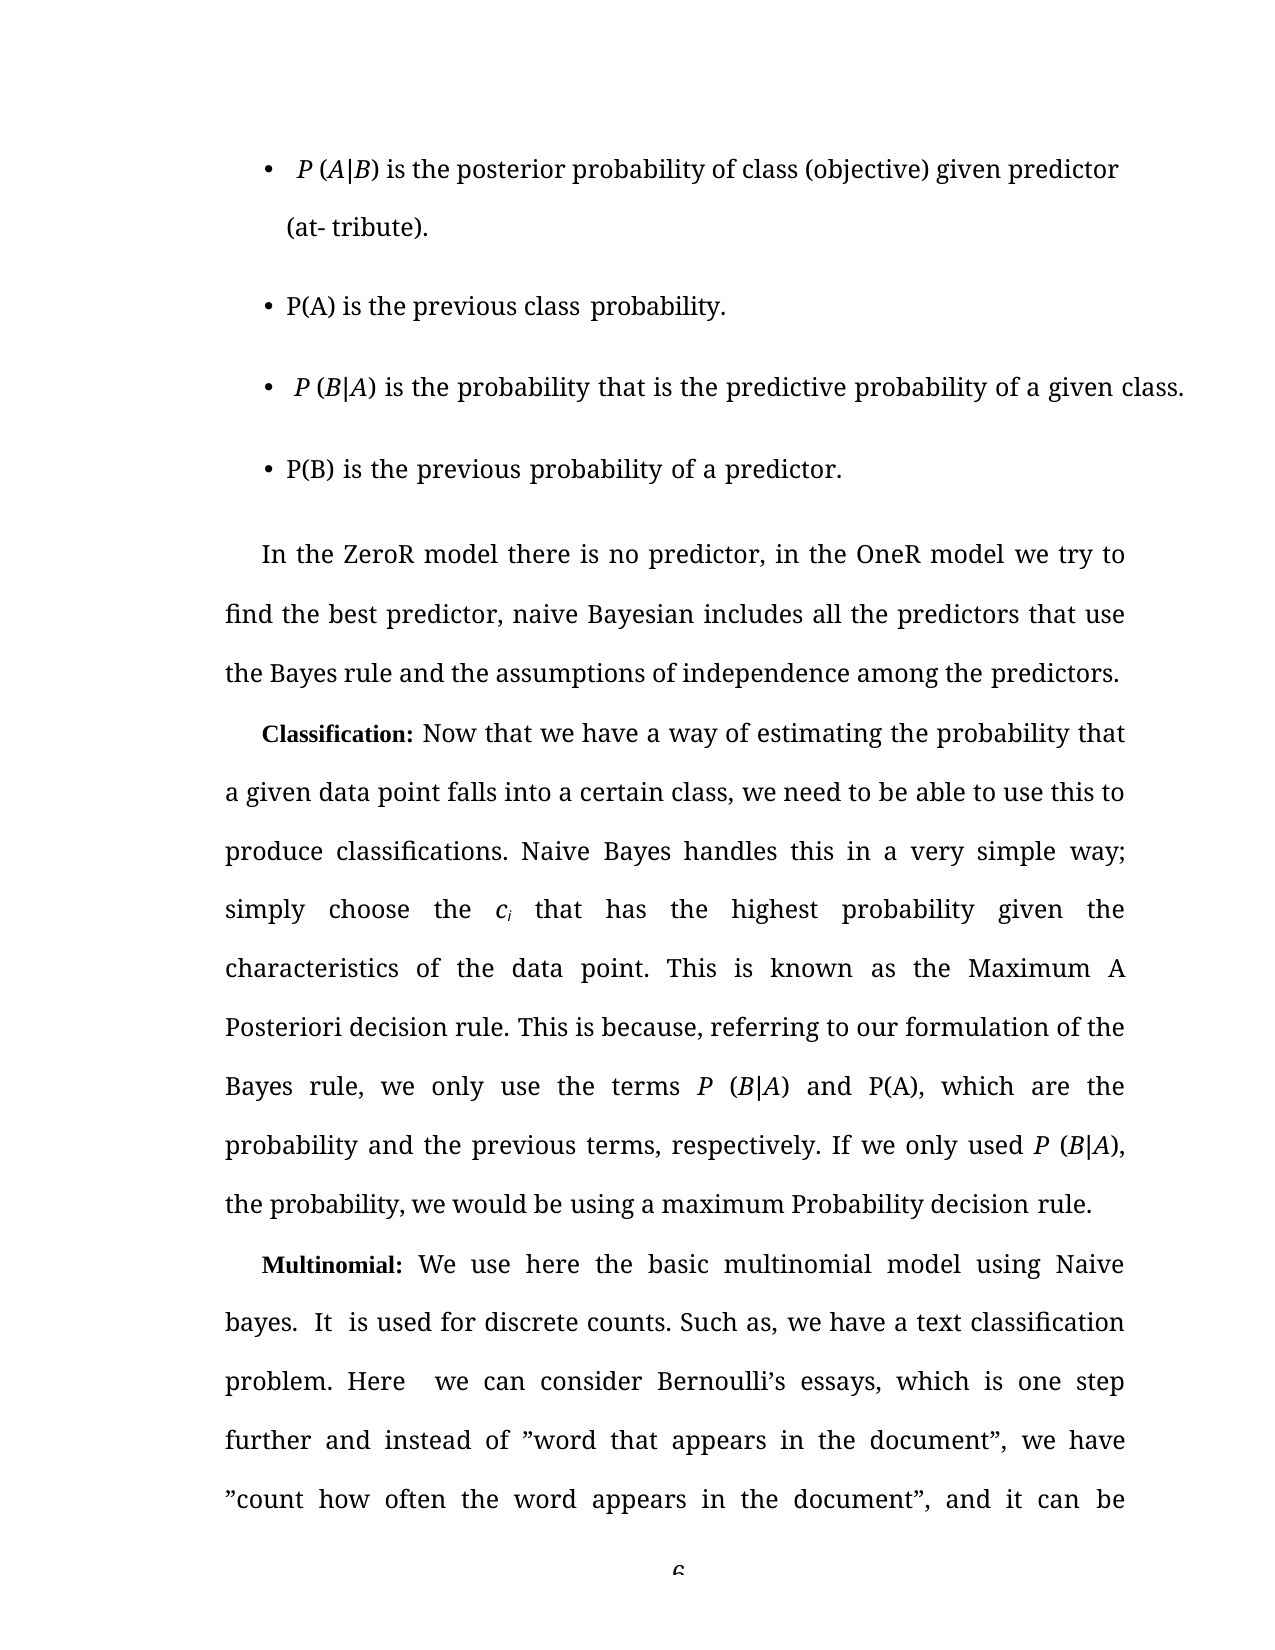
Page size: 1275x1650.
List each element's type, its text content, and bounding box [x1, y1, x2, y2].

list P (B|A) is the probability that is the predictive probability of a given class. [261, 370, 1275, 404]
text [225, 1246, 1125, 1516]
text In the ZeroR model there is no predictor, in the OneR model we try to find the best predictor, naive Bayesian includes all the predictors that use the Bayes rule and the assumptions of independence among the predictors. [225, 537, 1125, 690]
list P(B) is the previous probability of a predictor. [261, 452, 1275, 486]
list P(A) is the previous class probability. [261, 288, 1275, 322]
list P (A|B) is the posterior probability of class (objective) given predictor (at- tribute). [261, 152, 1125, 244]
text Classification: Now that we have a way of estimating the probability that a given data point falls into a certain class, we need to be able to use this to produce classifications. Naive Bayes handles this in a very simple way; simply choose the ci that has the highest probability given the characteristics of the data point. This is known as the Maximum A Posteriori decision rule. This is because, referring to our formulation of the Bayes rule, we only use the terms P (B|A) and P(A), which are the probability and the previous terms, respectively. If we only used P (B|A), the probability, we would be using a maximum Probability decision rule. [225, 716, 1125, 1220]
